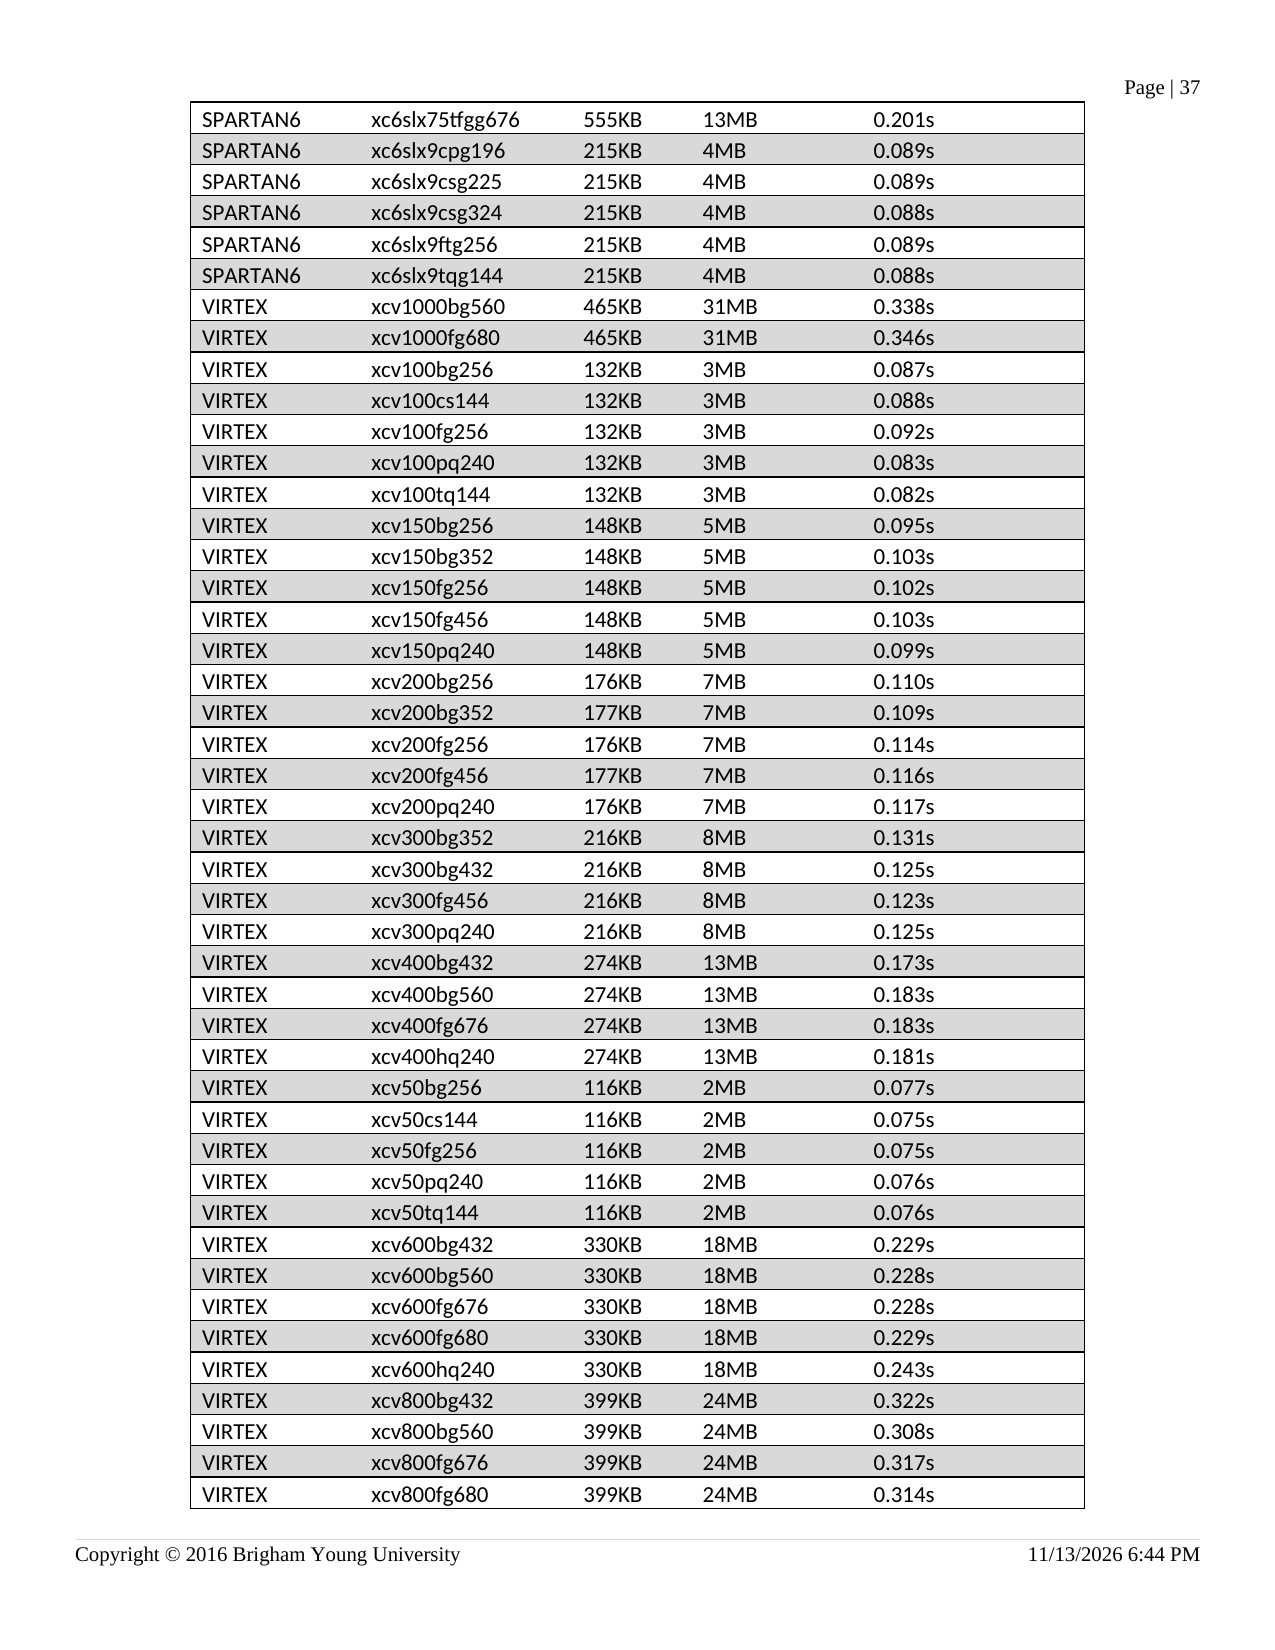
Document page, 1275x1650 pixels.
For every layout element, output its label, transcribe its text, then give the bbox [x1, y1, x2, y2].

table_cell xcv100fg256 [360, 415, 572, 445]
table_cell xcv150fg456 [360, 603, 572, 633]
table_cell VIRTEX [191, 415, 360, 445]
table_cell VIRTEX [191, 884, 360, 914]
table_cell VIRTEX [191, 1415, 360, 1445]
table_cell xcv300fg456 [360, 884, 572, 914]
table_cell 0.338s [862, 290, 1084, 320]
table_cell 2MB [691, 1134, 862, 1164]
table_cell 330KB [572, 1259, 691, 1289]
table_cell 465KB [572, 321, 691, 351]
table_cell 0.102s [862, 571, 1084, 601]
table_cell VIRTEX [191, 1196, 360, 1226]
table_cell 7MB [691, 728, 862, 758]
table_cell VIRTEX [191, 571, 360, 601]
table_cell 399KB [572, 1384, 691, 1414]
table_cell 0.076s [862, 1196, 1084, 1226]
table_cell 215KB [572, 259, 691, 289]
table_cell VIRTEX [191, 1446, 360, 1476]
table_cell 176KB [572, 665, 691, 695]
table_cell xcv400hq240 [360, 1040, 572, 1070]
table_cell xcv100cs144 [360, 384, 572, 414]
table_cell VIRTEX [191, 1165, 360, 1195]
table_cell 330KB [572, 1228, 691, 1258]
table_cell 274KB [572, 946, 691, 976]
table_cell 132KB [572, 353, 691, 383]
table_cell 5MB [691, 634, 862, 664]
table_cell 132KB [572, 415, 691, 445]
table_cell xcv50pq240 [360, 1165, 572, 1195]
table_cell xcv100pq240 [360, 446, 572, 476]
table_cell 24MB [691, 1415, 862, 1445]
table_cell VIRTEX [191, 821, 360, 851]
table_cell VIRTEX [191, 540, 360, 570]
table_cell 8MB [691, 853, 862, 883]
table_cell 216KB [572, 821, 691, 851]
table_cell 18MB [691, 1353, 862, 1383]
table_cell 0.087s [862, 353, 1084, 383]
table_cell VIRTEX [191, 915, 360, 945]
table_cell xc6slx9csg225 [360, 165, 572, 195]
table_cell 399KB [572, 1415, 691, 1445]
table_cell 3MB [691, 384, 862, 414]
table_cell VIRTEX [191, 978, 360, 1008]
table_cell 0.243s [862, 1353, 1084, 1383]
table_cell xcv50bg256 [360, 1071, 572, 1101]
table_cell 215KB [572, 228, 691, 258]
table_cell 132KB [572, 478, 691, 508]
table_cell VIRTEX [191, 759, 360, 789]
table_cell 5MB [691, 509, 862, 539]
table_cell 3MB [691, 478, 862, 508]
table_cell xc6slx75tfgg676 [360, 103, 572, 133]
table_cell VIRTEX [191, 1384, 360, 1414]
table_cell 399KB [572, 1446, 691, 1476]
table_cell xcv600bg560 [360, 1259, 572, 1289]
table_cell 0.075s [862, 1134, 1084, 1164]
table_cell VIRTEX [191, 509, 360, 539]
table_cell 116KB [572, 1103, 691, 1133]
table_cell 13MB [691, 946, 862, 976]
table_cell 0.103s [862, 603, 1084, 633]
table_cell VIRTEX [191, 384, 360, 414]
table_cell 216KB [572, 884, 691, 914]
table_cell VIRTEX [191, 1259, 360, 1289]
table_cell 7MB [691, 790, 862, 820]
table_cell 0.228s [862, 1259, 1084, 1289]
table_cell 4MB [691, 259, 862, 289]
table_cell 0.131s [862, 821, 1084, 851]
table_cell 3MB [691, 446, 862, 476]
table_cell 8MB [691, 821, 862, 851]
table_cell 0.173s [862, 946, 1084, 976]
table_cell xcv50tq144 [360, 1196, 572, 1226]
table_cell 0.089s [862, 228, 1084, 258]
table_cell 399KB [572, 1478, 691, 1508]
table_cell 215KB [572, 165, 691, 195]
table_cell 0.109s [862, 696, 1084, 726]
table_cell 176KB [572, 790, 691, 820]
table_cell VIRTEX [191, 1071, 360, 1101]
table_cell 148KB [572, 509, 691, 539]
table_cell VIRTEX [191, 853, 360, 883]
table_cell xcv300pq240 [360, 915, 572, 945]
table_cell 13MB [691, 103, 862, 133]
table_cell SPARTAN6 [191, 165, 360, 195]
table_cell 0.077s [862, 1071, 1084, 1101]
table_cell xcv200fg456 [360, 759, 572, 789]
table_cell 465KB [572, 290, 691, 320]
table_cell VIRTEX [191, 696, 360, 726]
table_cell 0.201s [862, 103, 1084, 133]
table_cell xcv100bg256 [360, 353, 572, 383]
table_cell 177KB [572, 759, 691, 789]
table_cell 8MB [691, 915, 862, 945]
table_cell xcv800bg560 [360, 1415, 572, 1445]
table_cell 0.117s [862, 790, 1084, 820]
table_cell 7MB [691, 759, 862, 789]
table_cell 18MB [691, 1259, 862, 1289]
table_cell 215KB [572, 134, 691, 164]
table_cell xc6slx9ftg256 [360, 228, 572, 258]
table_cell 18MB [691, 1290, 862, 1320]
table_cell 0.099s [862, 634, 1084, 664]
table_cell xcv200pq240 [360, 790, 572, 820]
table_cell xc6slx9csg324 [360, 196, 572, 226]
table_cell 0.181s [862, 1040, 1084, 1070]
table_cell VIRTEX [191, 1478, 360, 1508]
table_cell 5MB [691, 603, 862, 633]
table_cell 0.088s [862, 196, 1084, 226]
table_cell xcv1000bg560 [360, 290, 572, 320]
table_cell 176KB [572, 728, 691, 758]
table_cell SPARTAN6 [191, 228, 360, 258]
table_cell 0.322s [862, 1384, 1084, 1414]
table_cell VIRTEX [191, 1134, 360, 1164]
table_cell xcv800fg680 [360, 1478, 572, 1508]
table_cell xcv200bg256 [360, 665, 572, 695]
table_cell 0.088s [862, 384, 1084, 414]
table_cell 2MB [691, 1196, 862, 1226]
table_cell 274KB [572, 1009, 691, 1039]
table_cell xcv150bg352 [360, 540, 572, 570]
table_cell 0.082s [862, 478, 1084, 508]
table_cell xcv400bg560 [360, 978, 572, 1008]
table_cell 24MB [691, 1384, 862, 1414]
table_cell 3MB [691, 353, 862, 383]
table_cell 0.229s [862, 1228, 1084, 1258]
table_cell SPARTAN6 [191, 196, 360, 226]
table_cell 330KB [572, 1321, 691, 1351]
table_cell VIRTEX [191, 290, 360, 320]
table_cell xcv150fg256 [360, 571, 572, 601]
table_cell 177KB [572, 696, 691, 726]
table_cell 2MB [691, 1165, 862, 1195]
table_cell 148KB [572, 603, 691, 633]
table_cell 0.076s [862, 1165, 1084, 1195]
table_cell 132KB [572, 446, 691, 476]
table_cell 216KB [572, 853, 691, 883]
table_cell 0.089s [862, 165, 1084, 195]
table_cell 4MB [691, 228, 862, 258]
table_cell VIRTEX [191, 1228, 360, 1258]
table_cell xcv600hq240 [360, 1353, 572, 1383]
table_cell xcv50fg256 [360, 1134, 572, 1164]
table_cell 13MB [691, 1009, 862, 1039]
table_cell 5MB [691, 540, 862, 570]
table_cell VIRTEX [191, 1040, 360, 1070]
table_cell VIRTEX [191, 603, 360, 633]
table_cell 7MB [691, 665, 862, 695]
table_cell xcv200bg352 [360, 696, 572, 726]
table_cell 148KB [572, 634, 691, 664]
table_cell SPARTAN6 [191, 103, 360, 133]
table_cell 0.183s [862, 978, 1084, 1008]
table_cell xcv400fg676 [360, 1009, 572, 1039]
table_cell 0.125s [862, 915, 1084, 945]
table_cell VIRTEX [191, 353, 360, 383]
table_cell 0.103s [862, 540, 1084, 570]
table_cell 116KB [572, 1134, 691, 1164]
table_cell 0.125s [862, 853, 1084, 883]
table_cell 116KB [572, 1196, 691, 1226]
table_cell 7MB [691, 696, 862, 726]
table_cell xcv600fg676 [360, 1290, 572, 1320]
table_cell 31MB [691, 290, 862, 320]
table_cell 4MB [691, 165, 862, 195]
table_cell VIRTEX [191, 446, 360, 476]
table_cell 18MB [691, 1228, 862, 1258]
table_cell 18MB [691, 1321, 862, 1351]
table_cell SPARTAN6 [191, 134, 360, 164]
table_cell xcv50cs144 [360, 1103, 572, 1133]
table_cell 0.123s [862, 884, 1084, 914]
table_cell xc6slx9cpg196 [360, 134, 572, 164]
table_cell 4MB [691, 134, 862, 164]
table_cell VIRTEX [191, 634, 360, 664]
table_cell xcv800bg432 [360, 1384, 572, 1414]
table_cell xcv400bg432 [360, 946, 572, 976]
table_cell 0.089s [862, 134, 1084, 164]
table_cell 116KB [572, 1071, 691, 1101]
table_cell 8MB [691, 884, 862, 914]
table_cell 274KB [572, 978, 691, 1008]
table_cell SPARTAN6 [191, 259, 360, 289]
table_cell 3MB [691, 415, 862, 445]
table_cell VIRTEX [191, 478, 360, 508]
table_cell VIRTEX [191, 665, 360, 695]
table_cell 0.183s [862, 1009, 1084, 1039]
table_cell 2MB [691, 1071, 862, 1101]
table_cell xcv600fg680 [360, 1321, 572, 1351]
table_cell 0.116s [862, 759, 1084, 789]
table_cell 132KB [572, 384, 691, 414]
table_cell 0.346s [862, 321, 1084, 351]
table_cell VIRTEX [191, 728, 360, 758]
table_cell 330KB [572, 1290, 691, 1320]
table_cell 13MB [691, 1040, 862, 1070]
table_cell VIRTEX [191, 946, 360, 976]
table_cell VIRTEX [191, 790, 360, 820]
table_cell 24MB [691, 1478, 862, 1508]
table_cell 24MB [691, 1446, 862, 1476]
table_cell 330KB [572, 1353, 691, 1383]
table_cell 216KB [572, 915, 691, 945]
table_cell xcv100tq144 [360, 478, 572, 508]
table_cell xcv150bg256 [360, 509, 572, 539]
table_cell 555KB [572, 103, 691, 133]
table_cell xcv300bg352 [360, 821, 572, 851]
table_cell VIRTEX [191, 1103, 360, 1133]
table_cell 0.317s [862, 1446, 1084, 1476]
table_cell 148KB [572, 571, 691, 601]
table_cell 0.088s [862, 259, 1084, 289]
table_cell xcv150pq240 [360, 634, 572, 664]
table_cell 0.308s [862, 1415, 1084, 1445]
table_cell VIRTEX [191, 1290, 360, 1320]
table_cell 0.110s [862, 665, 1084, 695]
table_cell 0.314s [862, 1478, 1084, 1508]
table_cell 116KB [572, 1165, 691, 1195]
table_cell 0.092s [862, 415, 1084, 445]
table_cell 0.228s [862, 1290, 1084, 1320]
table_cell xcv300bg432 [360, 853, 572, 883]
table_cell xc6slx9tqg144 [360, 259, 572, 289]
table_cell 4MB [691, 196, 862, 226]
table_cell xcv600bg432 [360, 1228, 572, 1258]
table_cell VIRTEX [191, 1321, 360, 1351]
table_cell 0.114s [862, 728, 1084, 758]
table_cell xcv800fg676 [360, 1446, 572, 1476]
table_cell 0.083s [862, 446, 1084, 476]
table_cell 5MB [691, 571, 862, 601]
table_cell VIRTEX [191, 1353, 360, 1383]
table_cell 13MB [691, 978, 862, 1008]
table_cell VIRTEX [191, 1009, 360, 1039]
table_cell VIRTEX [191, 321, 360, 351]
table_cell xcv200fg256 [360, 728, 572, 758]
table_cell 31MB [691, 321, 862, 351]
table_cell 0.229s [862, 1321, 1084, 1351]
table_cell 148KB [572, 540, 691, 570]
table_cell 274KB [572, 1040, 691, 1070]
table_cell 0.075s [862, 1103, 1084, 1133]
table_cell 215KB [572, 196, 691, 226]
table_cell 0.095s [862, 509, 1084, 539]
table_cell 2MB [691, 1103, 862, 1133]
table_cell xcv1000fg680 [360, 321, 572, 351]
